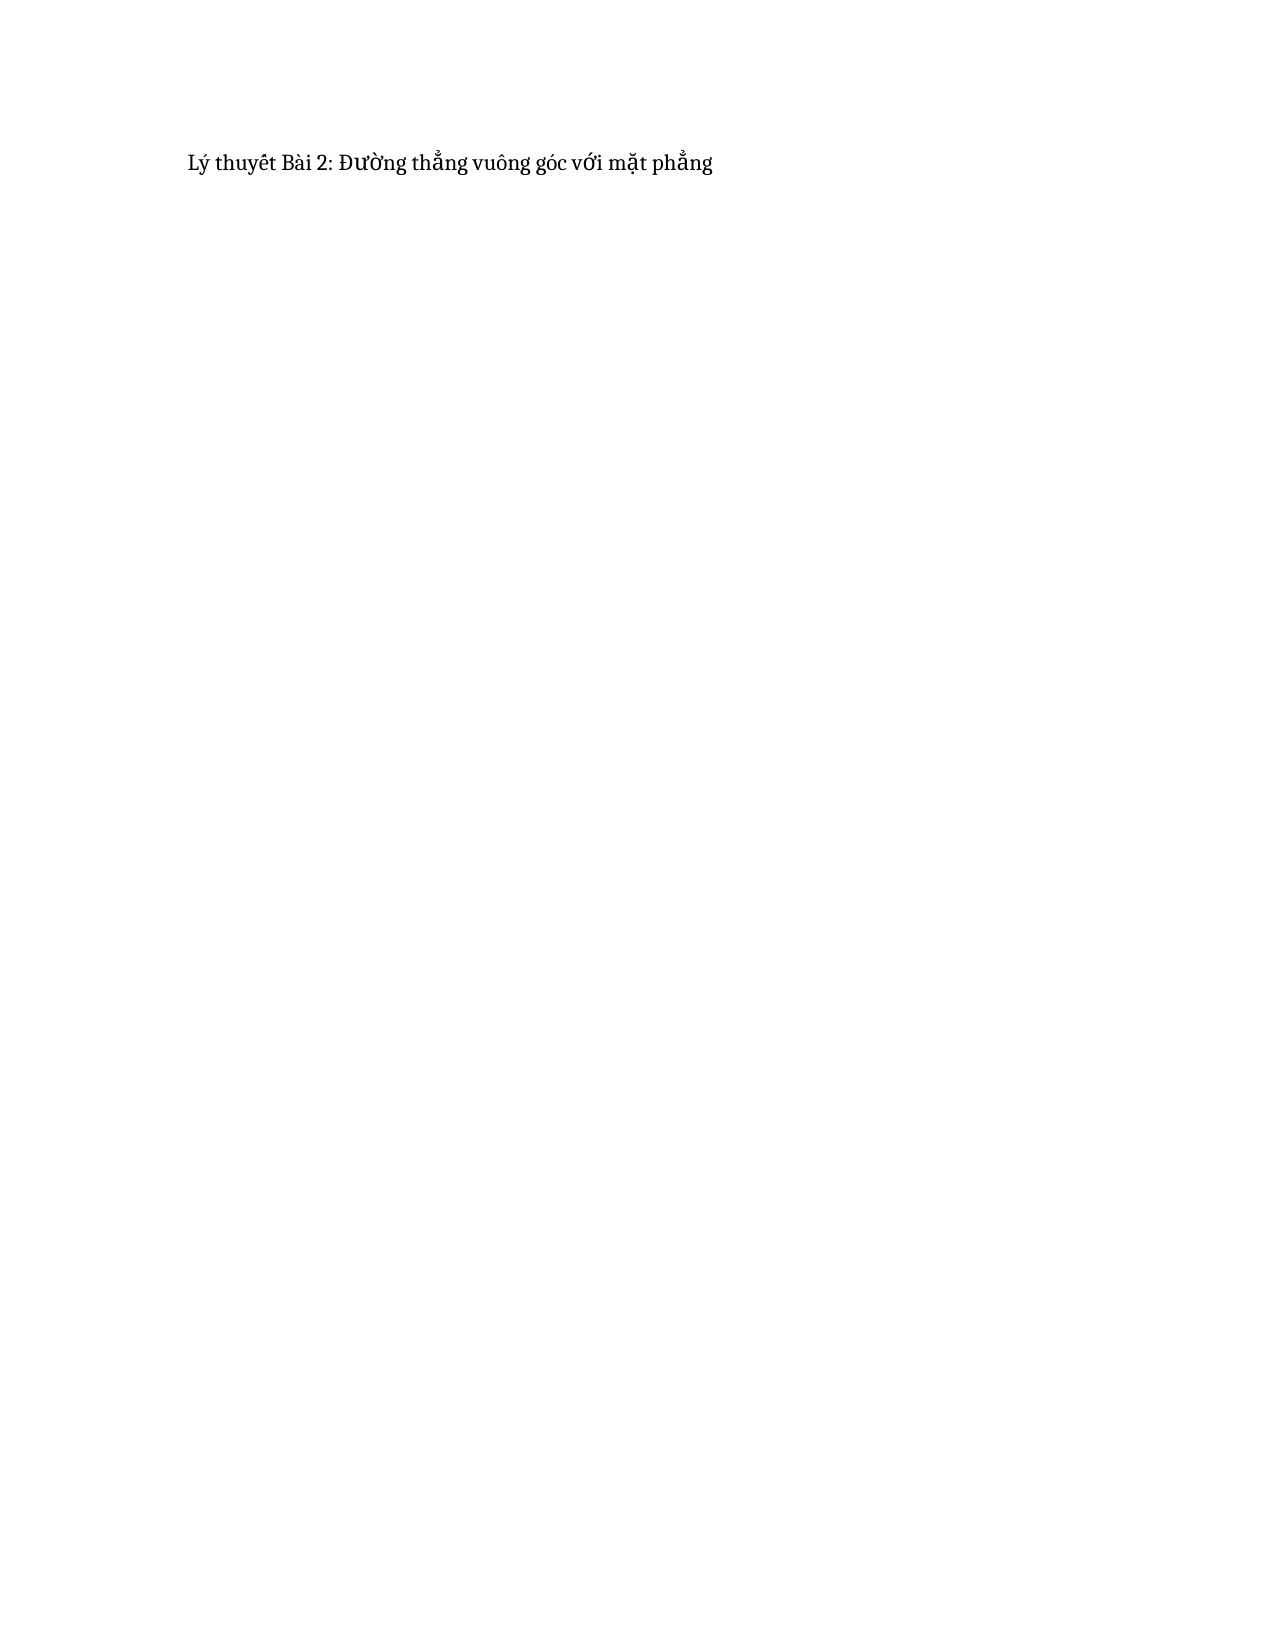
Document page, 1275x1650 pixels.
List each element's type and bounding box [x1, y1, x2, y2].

text [187, 150, 1087, 207]
